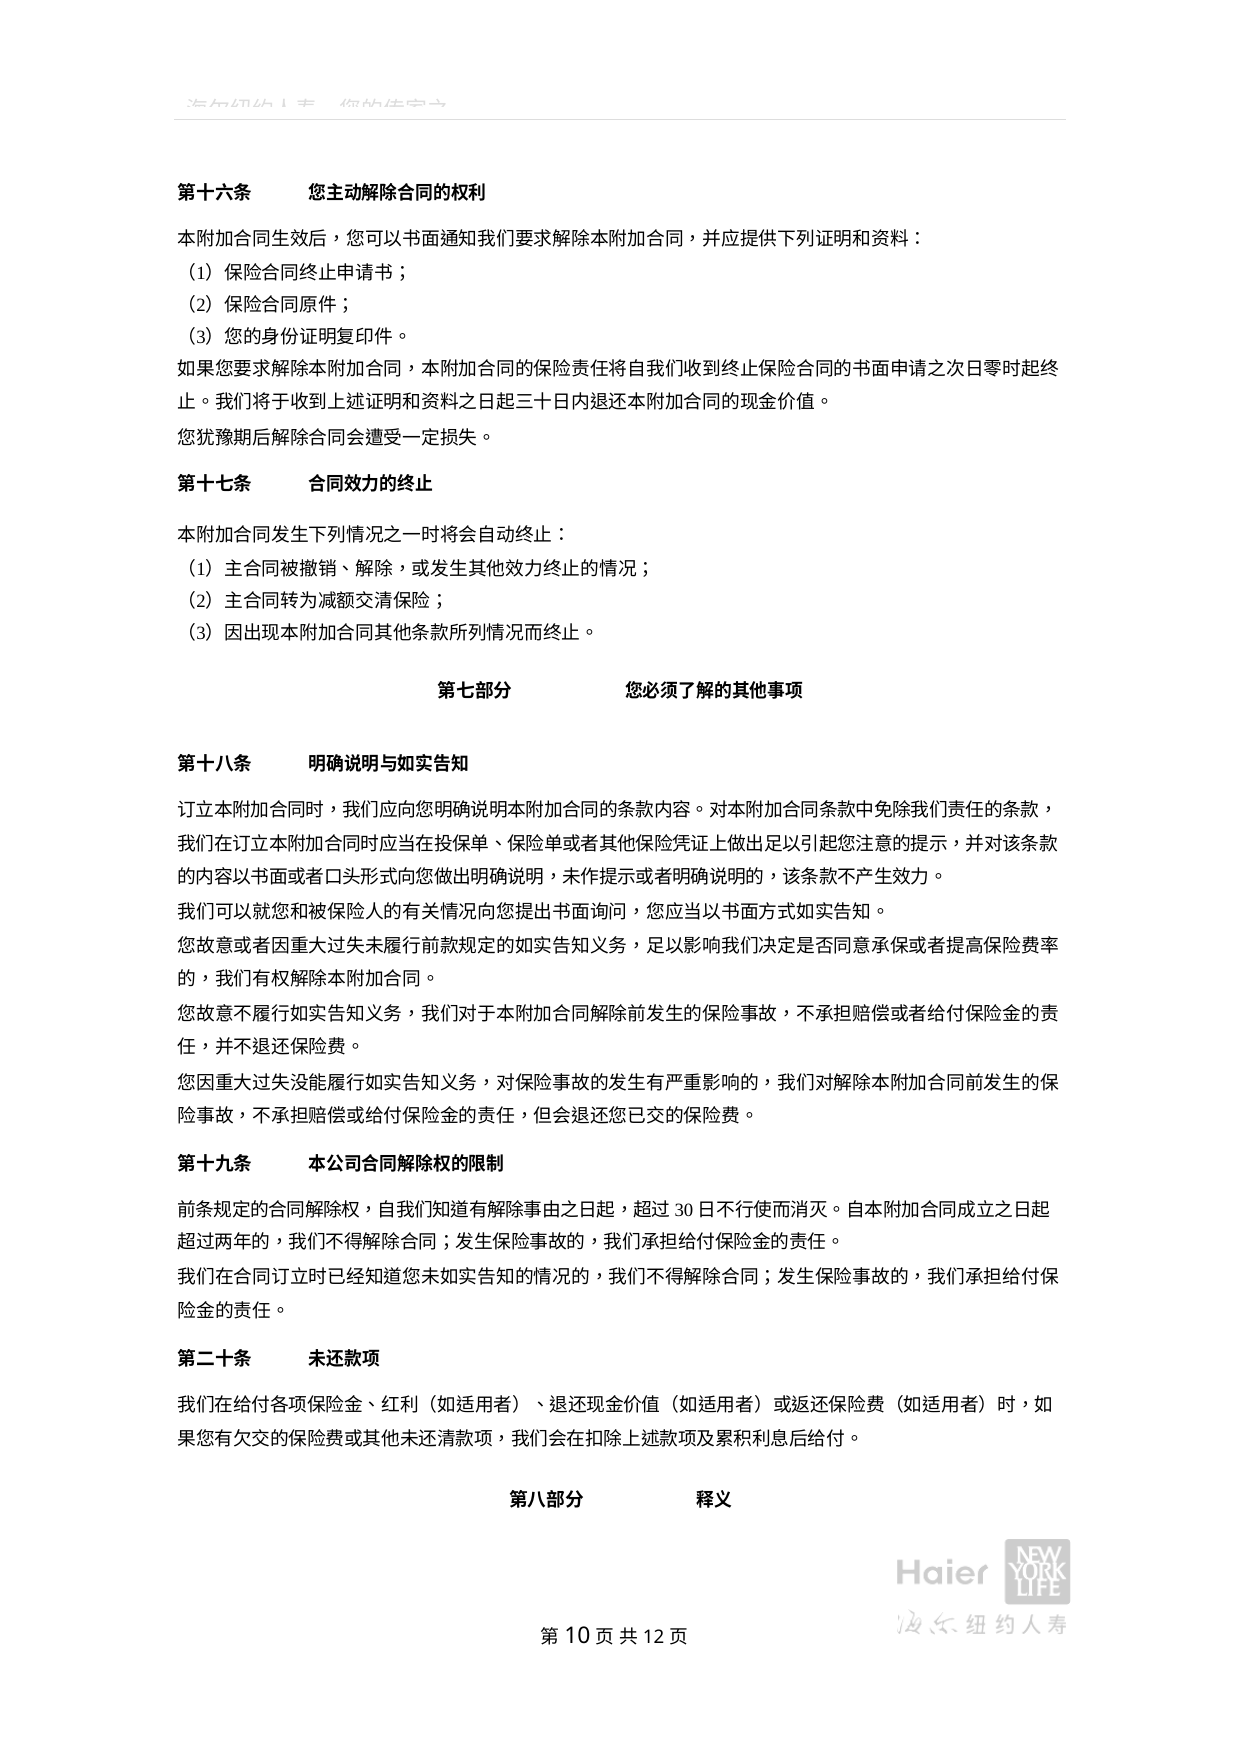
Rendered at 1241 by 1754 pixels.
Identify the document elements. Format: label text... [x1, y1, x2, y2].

text （2）保险合同原件； [177, 291, 1084, 317]
subtitle 第七部分 您必须了解的其他事项 [162, 677, 1078, 703]
text （3）因出现本附加合同其他条款所列情况而终止。 [177, 619, 1084, 644]
subtitle 第十九条 本公司合同解除权的限制 [177, 1150, 1084, 1176]
text 本附加合同生效后，您可以书面通知我们要求解除本附加合同，并应提供下列证明和资料： [177, 226, 1084, 251]
text 本附加合同发生下列情况之一时将会自动终止： [177, 522, 1084, 547]
subtitle 第八部分 释义 [162, 1486, 1078, 1512]
subtitle 第二十条 未还款项 [177, 1345, 1084, 1370]
text 您故意或者因重大过失未履行前款规定的如实告知义务，足以影响我们决定是否同意承保或者提高保险费率的，我们有权解除本附加合同。 [177, 932, 1064, 991]
text 您犹豫期后解除合同会遭受一定损失。第十七条 合同效力的终止 [177, 424, 496, 496]
text （1）保险合同终止申请书； [177, 259, 1084, 284]
picture [896, 1538, 1071, 1638]
text 我们可以就您和被保险人的有关情况向您提出书面询问，您应当以书面方式如实告知。 [177, 898, 1084, 924]
text （2）主合同转为减额交清保险； [177, 587, 1084, 612]
text 您故意不履行如实告知义务，我们对于本附加合同解除前发生的保险事故，不承担赔偿或者给付保险金的责任，并不退还保险费。 [177, 1000, 1064, 1059]
subtitle 第十六条 您主动解除合同的权利 [177, 179, 1084, 204]
text 您因重大过失没能履行如实告知义务，对保险事故的发生有严重影响的，我们对解除本附加合同前发生的保险事故，不承担赔偿或给付保险金的责任，但会退还您已交的保险费。 [177, 1069, 1064, 1128]
text （3）您的身份证明复印件。 [177, 323, 1084, 349]
text 前条规定的合同解除权，自我们知道有解除事由之日起，超过 30 日不行使而消灭。自本附加合同成立之日起超过两年的，我们不得解除合同；发生保险事故的，我们承担给付保险金的责任。 [177, 1197, 1063, 1254]
text 我们在给付各项保险金、红利（如适用者）、退还现金价值（如适用者）或返还保险费（如适用者）时，如果您有欠交的保险费或其他未还清款项，我们会在扣除上述款项及累积利息后给付。 [177, 1391, 1063, 1450]
text （1）主合同被撤销、解除，或发生其他效力终止的情况； [177, 555, 1084, 581]
text 订立本附加合同时，我们应向您明确说明本附加合同的条款内容。对本附加合同条款中免除我们责任的条款， 我们在订立本附加合同时应当在投保单、保险单或者其他保险凭证上做出足以引起您注意的提示，并对该条款的内容以书面或者口头形式向您做出明确说明，未作提示或者明确说明的，该条款不产生效力。 [177, 797, 1073, 889]
subtitle 第十八条 明确说明与如实告知 [177, 750, 1084, 775]
text 如果您要求解除本附加合同，本附加合同的保险责任将自我们收到终止保险合同的书面申请之次日零时起终止。我们将于收到上述证明和资料之日起三十日内退还本附加合同的现金价值。 [177, 355, 1064, 414]
text 我们在合同订立时已经知道您未如实告知的情况的，我们不得解除合同；发生保险事故的，我们承担给付保险金的责任。 [177, 1264, 1064, 1323]
